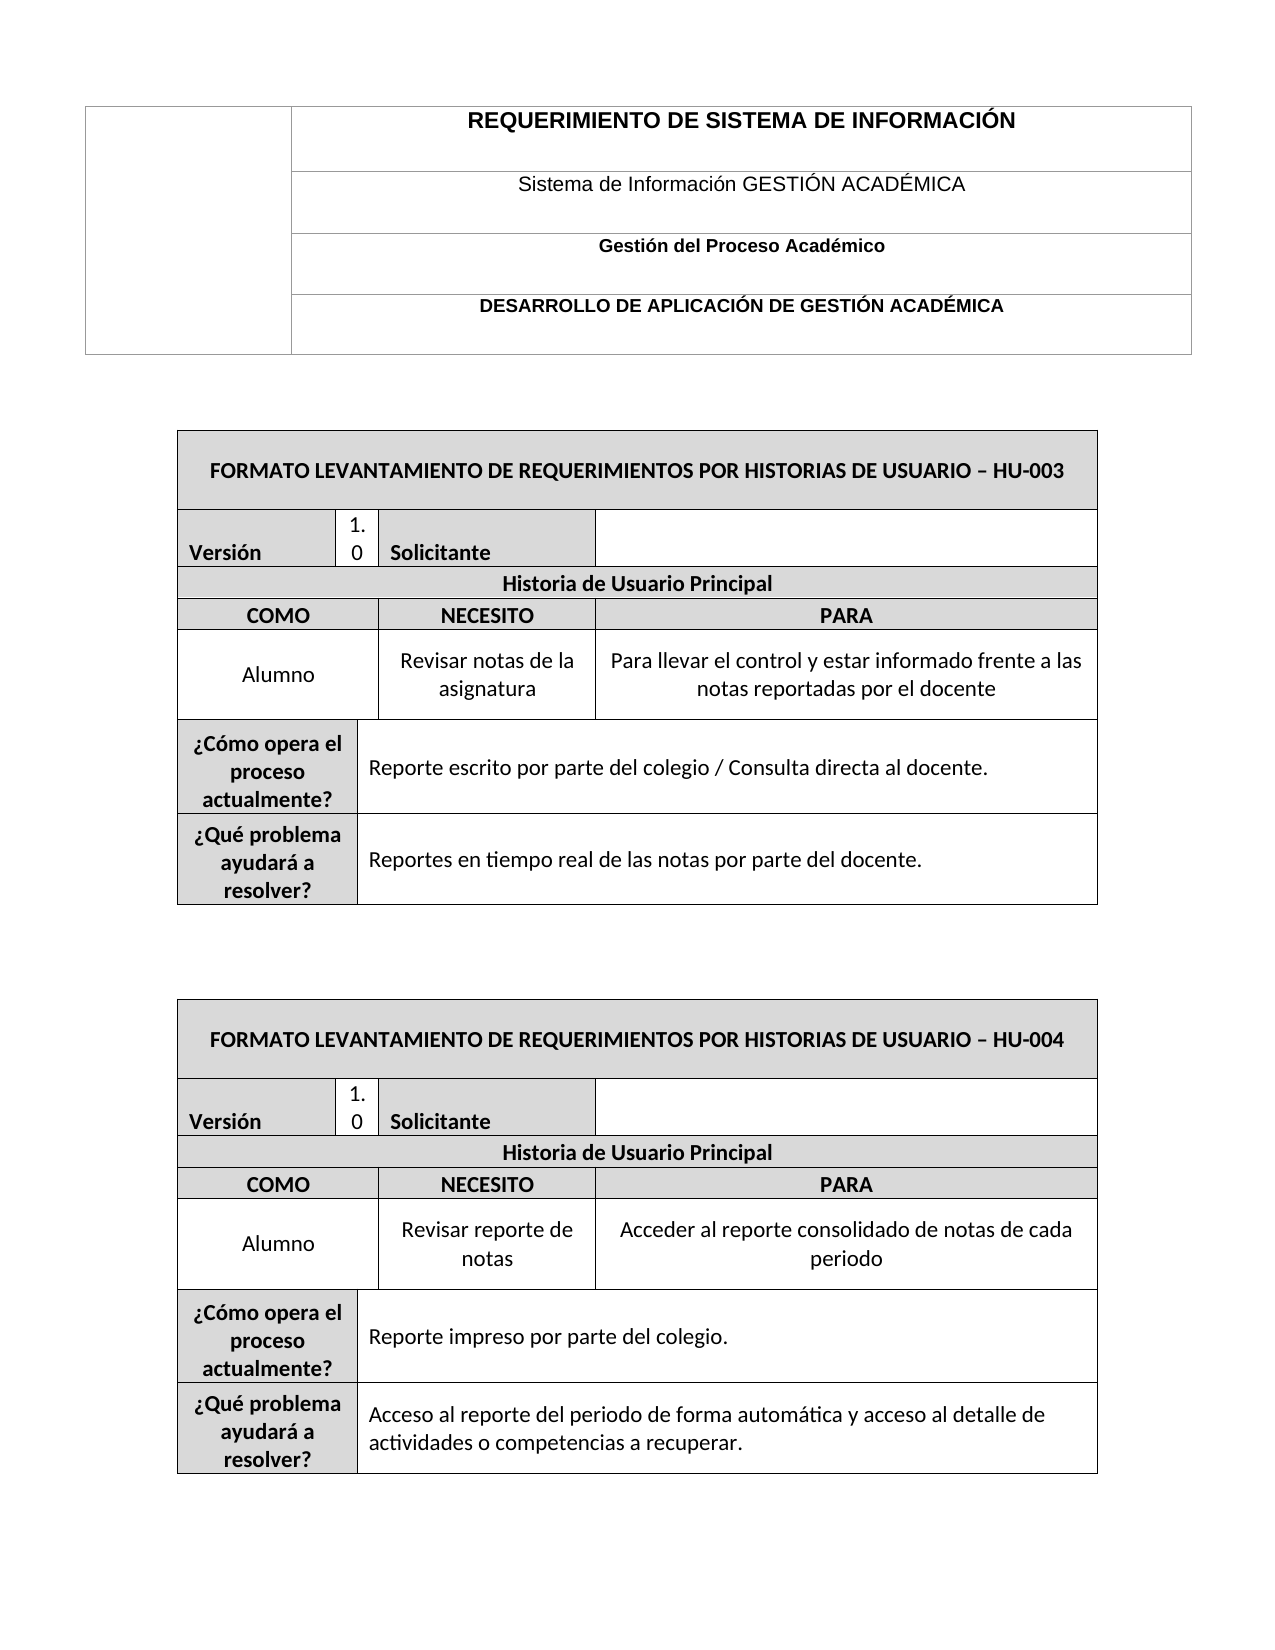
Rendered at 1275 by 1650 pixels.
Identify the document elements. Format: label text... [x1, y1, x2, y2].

table_cell Solicitante [379, 1079, 595, 1135]
table_cell [596, 1079, 1097, 1135]
table_cell Historia de Usuario Principal [178, 567, 1097, 597]
table_cell Reporte escrito por parte del colegio / Consulta directa al docente. [358, 720, 1097, 813]
table_cell Alumno [178, 630, 378, 719]
table_cell COMO [178, 599, 378, 629]
table_cell ¿Cómo opera el proceso actualmente? [178, 720, 357, 813]
table_cell Reportes en tiempo real de las notas por parte del docente. [358, 814, 1097, 904]
table_cell [596, 510, 1097, 566]
table_cell 1.0 [336, 1079, 378, 1135]
table_header FORMATO LEVANTAMIENTO DE REQUERIMIENTOS POR HISTORIAS DE USUARIO – HU-003 [178, 431, 1097, 509]
table_cell 1.0 [336, 510, 378, 566]
table_cell ¿Cómo opera el proceso actualmente? [178, 1290, 357, 1382]
table_cell PARA [596, 599, 1097, 629]
table_cell NECESITO [379, 1168, 595, 1198]
table_cell Para llevar el control y estar informado frente a las notas reportadas por el docente [596, 630, 1097, 719]
table_cell PARA [596, 1168, 1097, 1198]
table_cell ¿Qué problema ayudará a resolver? [178, 1383, 357, 1473]
table_cell Reporte impreso por parte del colegio. [358, 1290, 1097, 1382]
table_cell Alumno [178, 1199, 378, 1288]
table_cell NECESITO [379, 599, 595, 629]
table_cell Revisar notas de la asignatura [379, 630, 595, 719]
table_cell Historia de Usuario Principal [178, 1136, 1097, 1167]
table_cell Versión [178, 1079, 335, 1135]
table_cell COMO [178, 1168, 378, 1198]
table_cell Solicitante [379, 510, 595, 566]
table_cell Revisar reporte de notas [379, 1199, 595, 1288]
table_header FORMATO LEVANTAMIENTO DE REQUERIMIENTOS POR HISTORIAS DE USUARIO – HU-004 [178, 1000, 1097, 1078]
table_cell ¿Qué problema ayudará a resolver? [178, 814, 357, 904]
table_cell Versión [178, 510, 335, 566]
table_cell Acceso al reporte del periodo de forma automática y acceso al detalle de actividades o competencias a recuperar. [358, 1383, 1097, 1473]
table_cell Acceder al reporte consolidado de notas de cada periodo [596, 1199, 1097, 1288]
